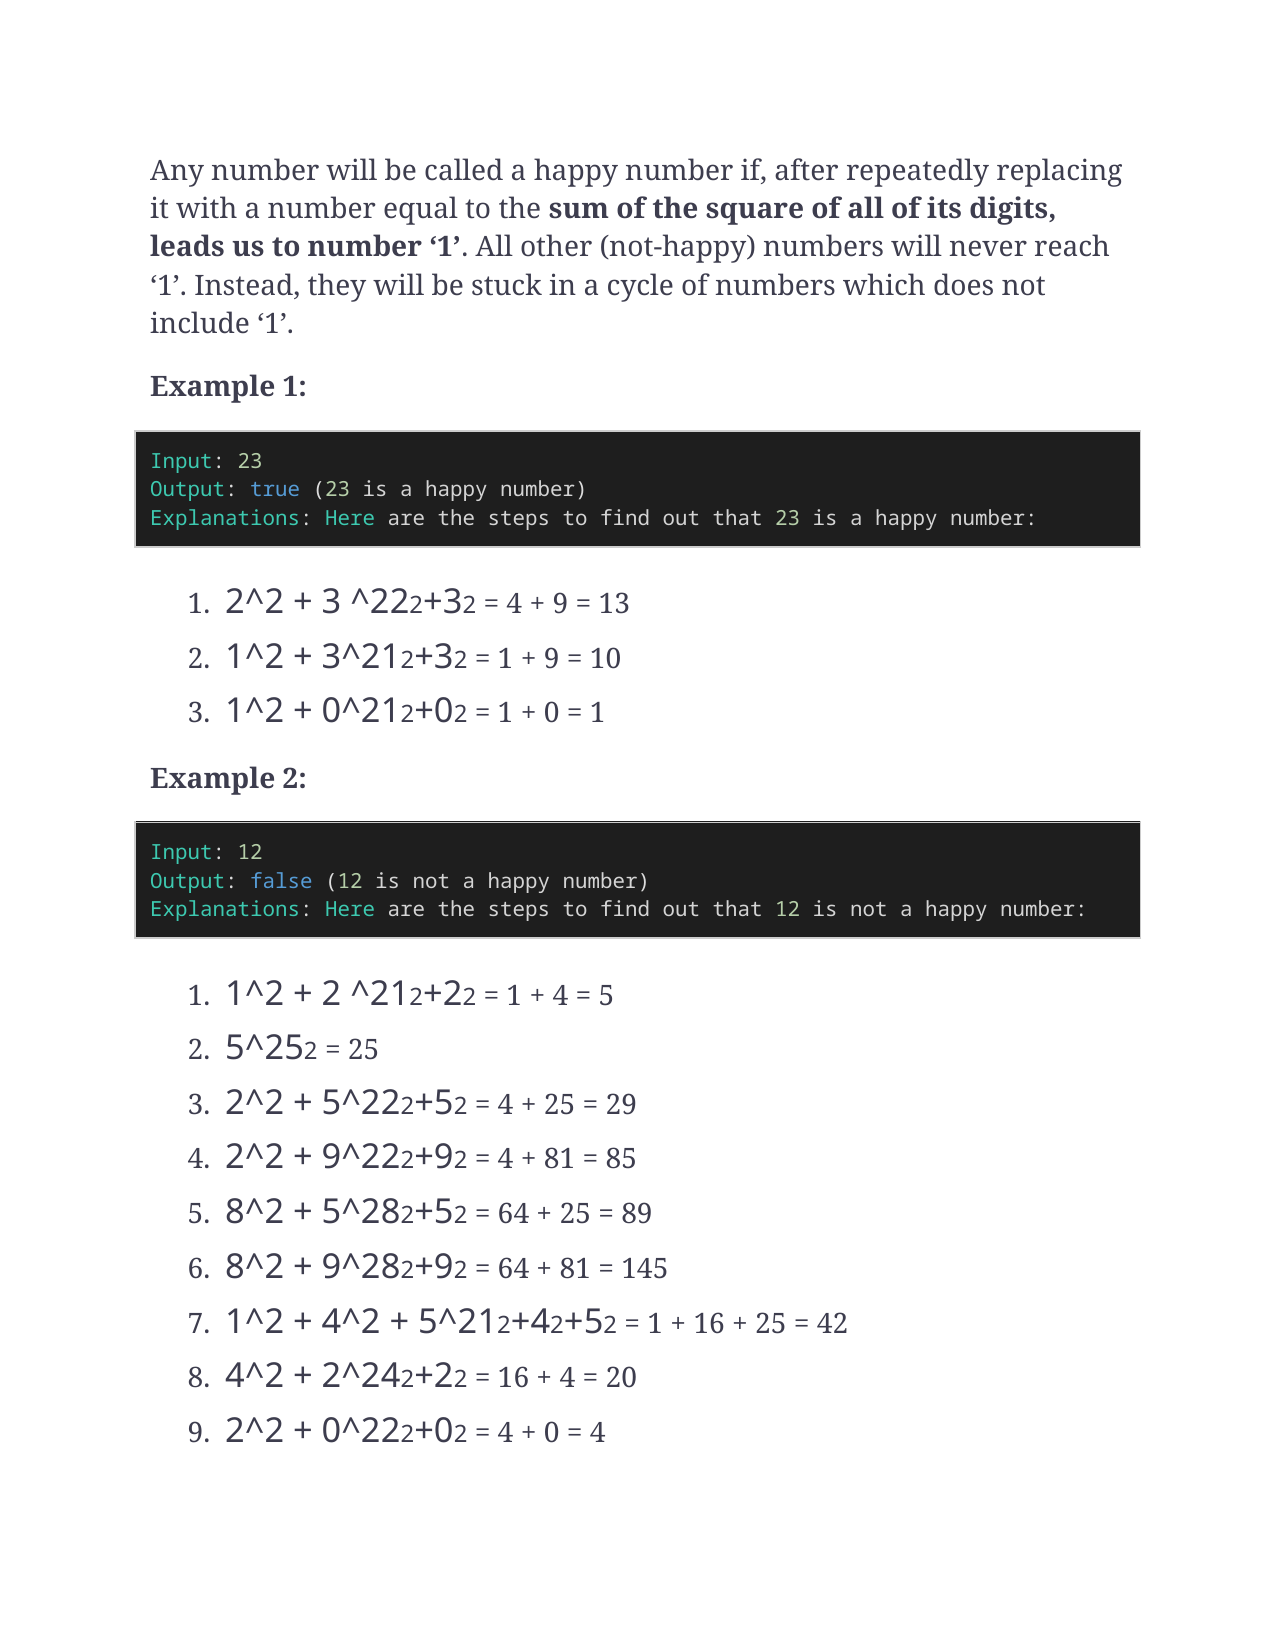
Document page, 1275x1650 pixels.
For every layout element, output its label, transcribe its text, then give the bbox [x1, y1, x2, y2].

list 1^2 + 2 ^21​2​​+2​2​​ = 1 + 4 = 5 [187, 968, 1125, 1015]
list 2^2 + 0^22​2​​+0​2​​ = 4 + 0 = 4 [187, 1406, 1125, 1452]
text Example 1: [150, 367, 1125, 405]
list 8^2 + 5^28​2​​+5​2​​ = 64 + 25 = 89 [187, 1187, 1125, 1234]
list 5^25​2​​ = 25 [187, 1023, 1125, 1070]
list 2^2 + 5^22​2​​+5​2​​ = 4 + 25 = 29 [187, 1077, 1125, 1124]
list 2^2 + 3 ^22​2​​+3​2​​ = 4 + 9 = 13 [187, 577, 1125, 624]
list 1^2 + 3^21​2​​+3​2​​ = 1 + 9 = 10 [187, 631, 1125, 678]
list 2^2 + 9^22​2​​+9​2​​ = 4 + 81 = 85 [187, 1132, 1125, 1179]
list 8^2 + 9^28​2​​+9​2​​ = 64 + 81 = 145 [187, 1242, 1125, 1288]
text Example 2: [150, 758, 1125, 796]
text Input: 23 Output: true (23 is a happy number) Explanations: Here are the steps to find out that 23 is a happy number: [136, 432, 1140, 546]
text Input: 12 Output: false (12 is not a happy number) Explanations: Here are the steps to find out that 12 is not a happy number: [136, 823, 1140, 937]
list 1^2 + 0^21​2​​+0​2​​ = 1 + 0 = 1 [187, 686, 1125, 733]
list 4^2 + 2^24​2​​+2​2​​ = 16 + 4 = 20 [187, 1351, 1125, 1398]
list 1^2 + 4^2 + 5^21​2​​+4​2​​+5​2​​ = 1 + 16 + 25 = 42 [187, 1296, 1125, 1343]
text Any number will be called a happy number if, after repeatedly replacing it with a number equal to the sum of the square of all of its digits, leads us to number ‘1’. All other (not-happy) numbers will never reach ‘1’. Instead, they will be stuck in a cycle of numbers which does not include ‘1’. [150, 150, 1125, 342]
